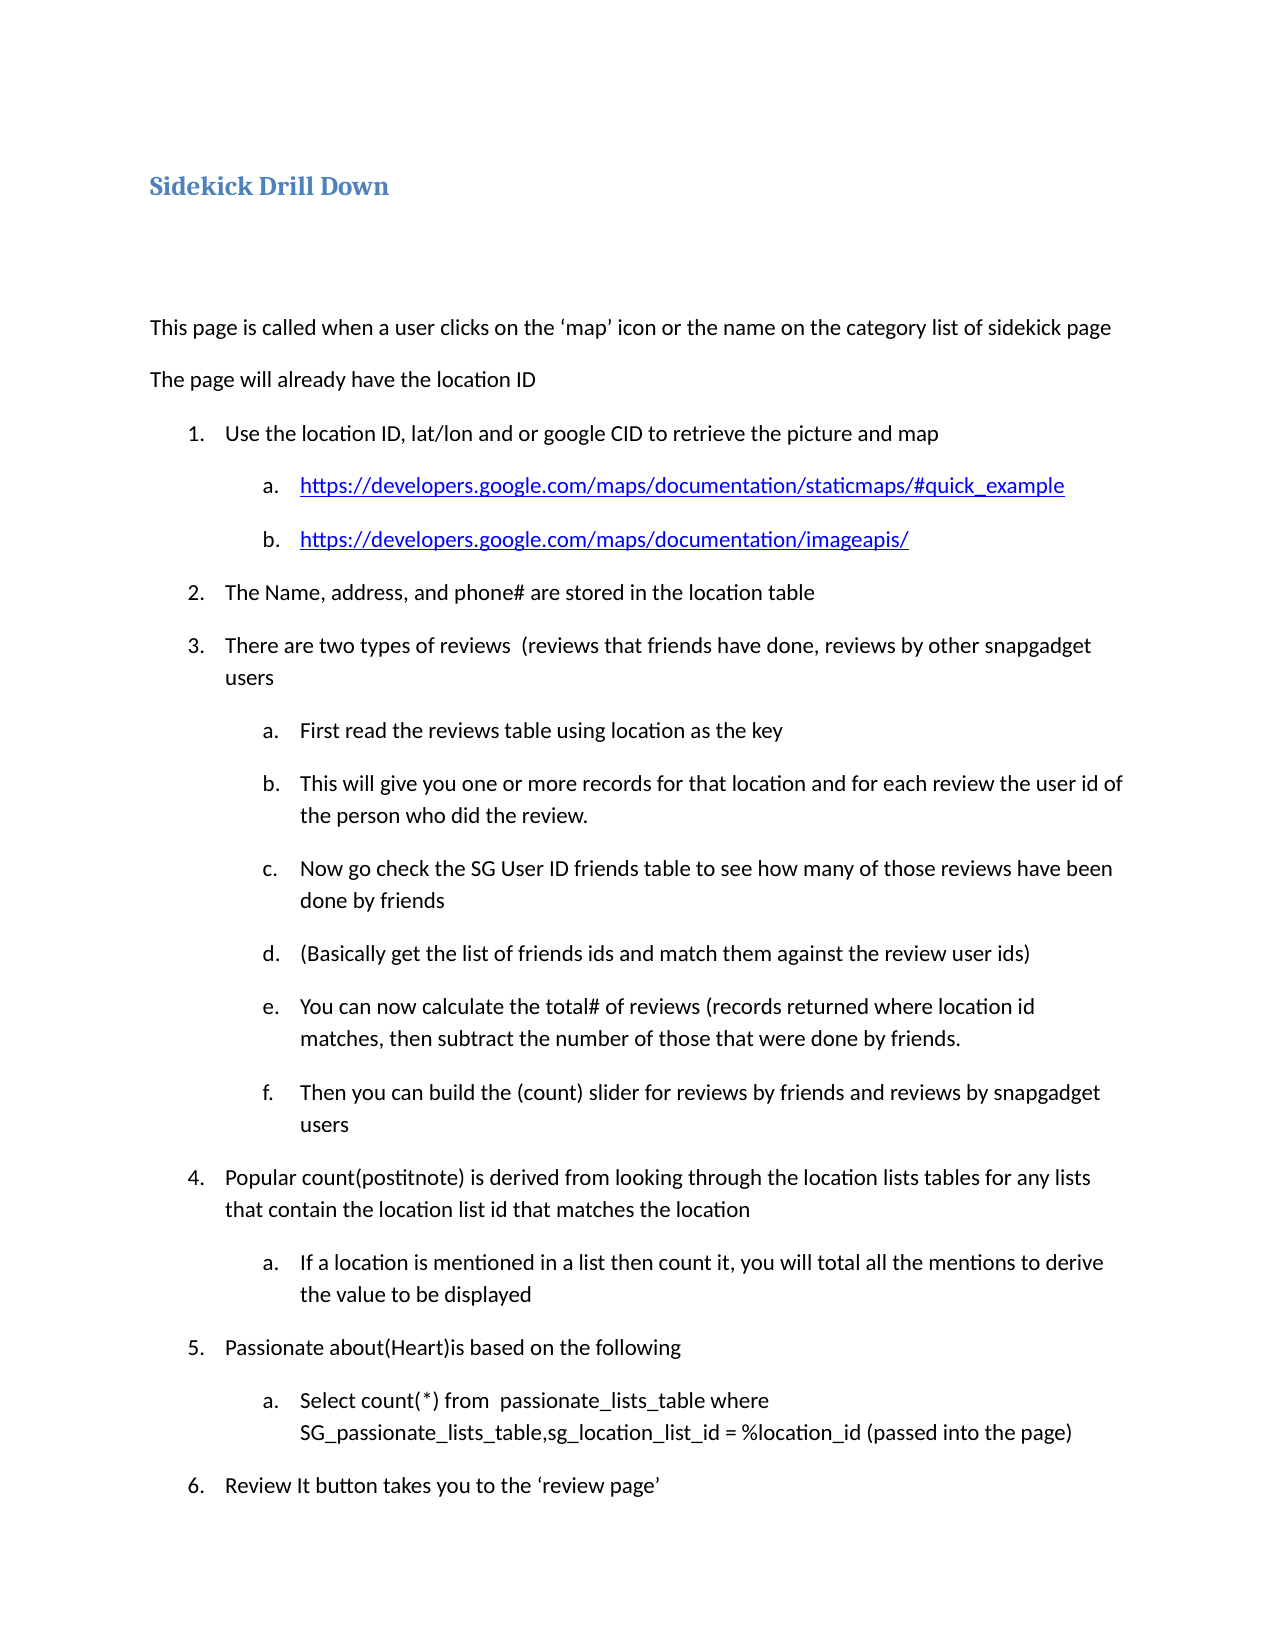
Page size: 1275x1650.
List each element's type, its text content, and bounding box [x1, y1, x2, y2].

list Passionate about(Heart)is based on the following [187, 1333, 1125, 1361]
list There are two types of reviews (reviews that friends have done, reviews by other snapgadget users [187, 631, 1125, 691]
list The Name, address, and phone# are stored in the location table [187, 578, 1125, 606]
list Select count(*) from passionate_lists_table where SG_passionate_lists_table,sg_location_list_id = %location_id (passed into the page) [262, 1386, 1125, 1446]
list This will give you one or more records for that location and for each review the user id of the person who did the review. [262, 769, 1125, 829]
list First read the reviews table using location as the key [262, 716, 1125, 744]
text This page is called when a user clicks on the ‘map’ icon or the name on the category list of sidekick page [150, 313, 1125, 341]
list (Basically get the list of friends ids and match them against the review user ids) [262, 939, 1125, 967]
text The page will already have the location ID [150, 366, 1125, 394]
list You can now calculate the total# of reviews (records returned where location id matches, then subtract the number of those that were done by friends. [262, 992, 1125, 1053]
list If a location is mentioned in a list then count it, you will total all the mentions to derive the value to be displayed [262, 1248, 1125, 1308]
list Then you can build the (count) slider for reviews by friends and reviews by snapgadget users [262, 1078, 1125, 1138]
list Review It button takes you to the ‘review page’ [187, 1471, 1125, 1499]
list https://developers.google.com/maps/documentation/staticmaps/#quick_example [262, 472, 1125, 500]
list https://developers.google.com/maps/documentation/imageapis/ [262, 525, 1125, 553]
list Popular count(postitnote) is derived from looking through the location lists tables for any lists that contain the location list id that matches the location [187, 1163, 1125, 1223]
list Use the location ID, lat/lon and or google CID to retrieve the picture and map [187, 419, 1125, 447]
subtitle Sidekick Drill Down [150, 171, 1125, 202]
list Now go check the SG User ID friends table to see how many of those reviews have been done by friends [262, 854, 1125, 914]
